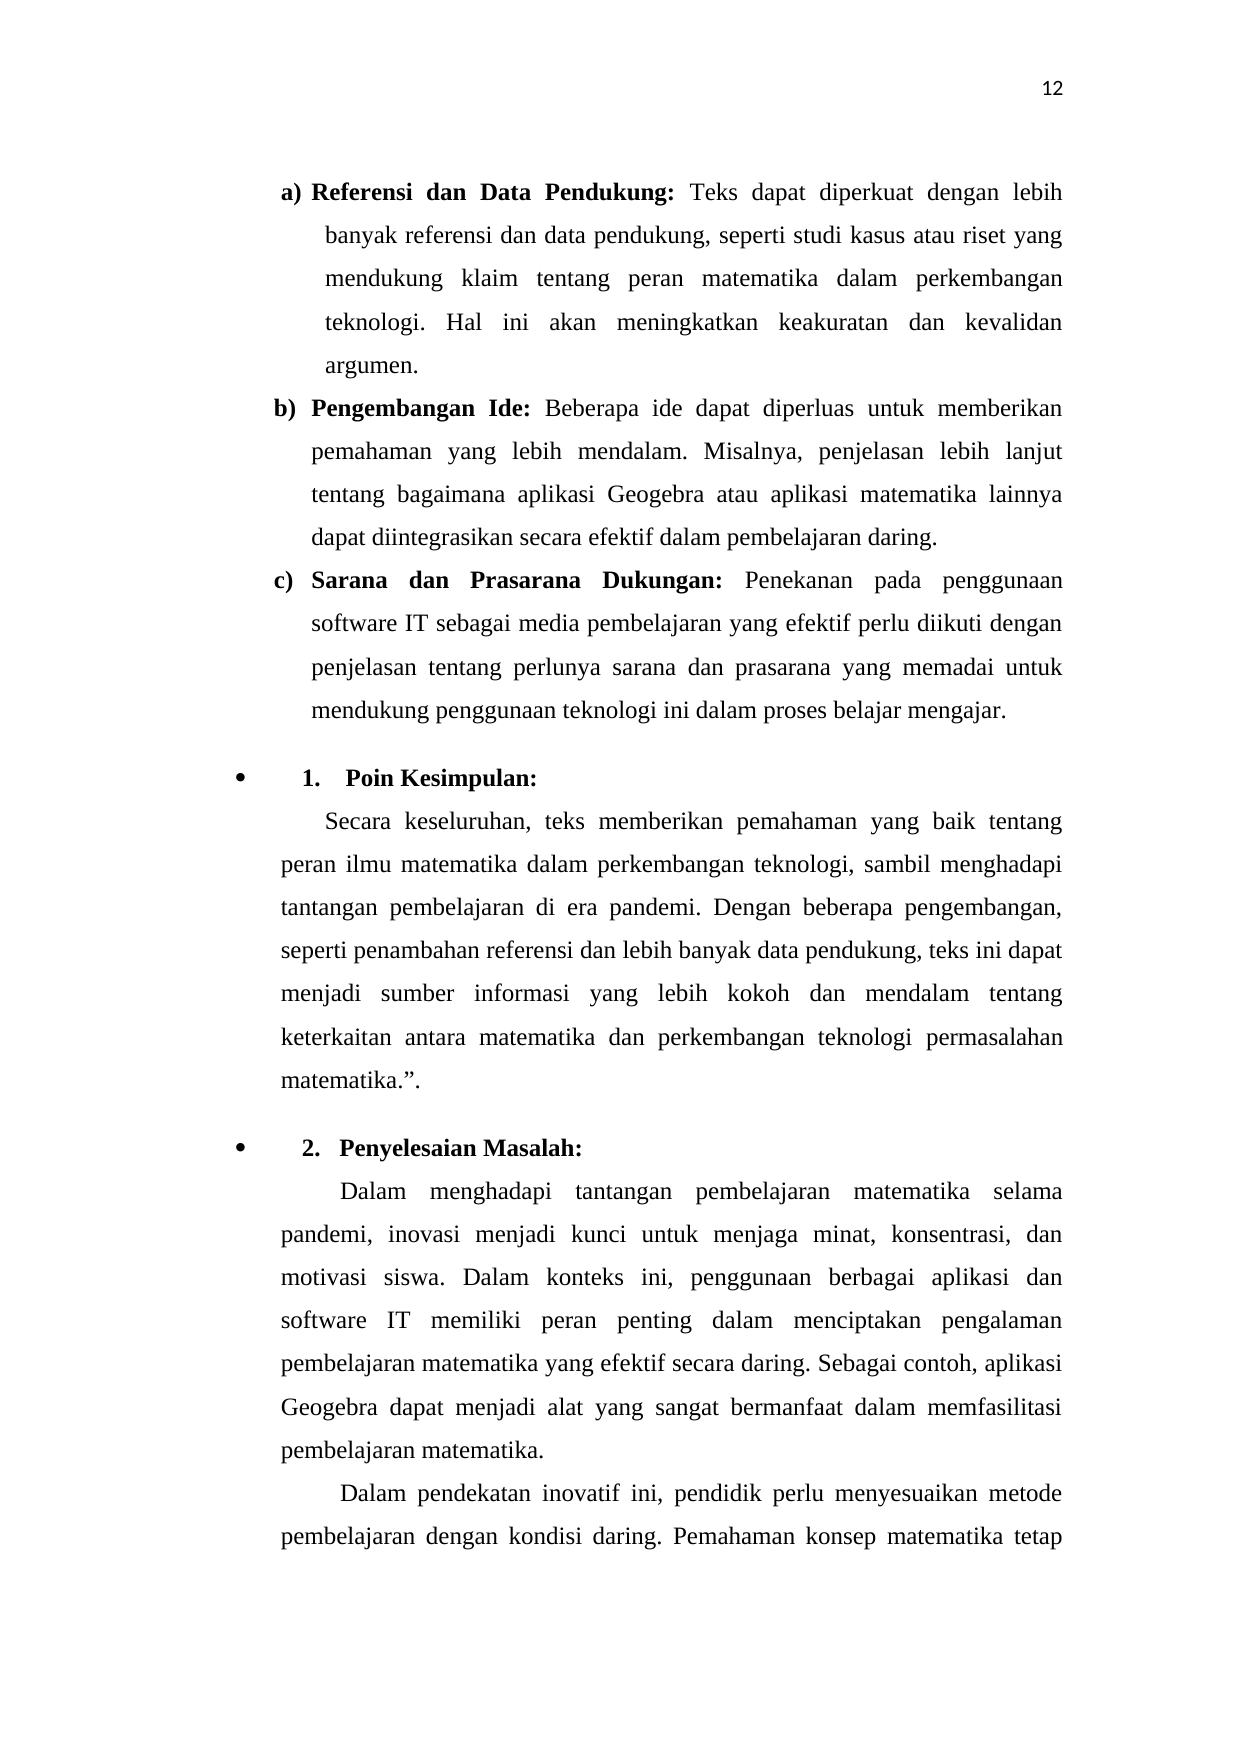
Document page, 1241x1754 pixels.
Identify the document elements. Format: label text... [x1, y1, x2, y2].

list Pengembangan Ide: Beberapa ide dapat diperluas untuk memberikan pemahaman yang lebih mendalam. Misalnya, penjelasan lebih lanjut tentang bagaimana aplikasi Geogebra atau aplikasi matematika lainnya dapat diintegrasikan secara efektif dalam pembelajaran daring. [274, 393, 1063, 551]
list Secara keseluruhan, teks memberikan pemahaman yang baik tentang peran ilmu matematika dalam perkembangan teknologi, sambil menghadapi tantangan pembelajaran di era pandemi. Dengan beberapa pengembangan, seperti penambahan referensi dan lebih banyak data pendukung, teks ini dapat menjadi sumber informasi yang lebih kokoh dan mendalam tentang keterkaitan antara matematika dan perkembangan teknologi permasalahan matematika.”. [281, 806, 1063, 1093]
list Sarana dan Prasarana Dukungan: Penekanan pada penggunaan software IT sebagai media pembelajaran yang efektif perlu diikuti dengan penjelasan tentang perlunya sarana dan prasarana yang memadai untuk mendukung penggunaan teknologi ini dalam proses belajar mengajar. [274, 565, 1063, 723]
text Dalam menghadapi tantangan pembelajaran matematika selama pandemi, inovasi menjadi kunci untuk menjaga minat, konsentrasi, dan motivasi siswa. Dalam konteks ini, penggunaan berbagai aplikasi dan software IT memiliki peran penting dalam menciptakan pengalaman pembelajaran matematika yang efektif secara daring. Sebagai contoh, aplikasi Geogebra dapat menjadi alat yang sangat bermanfaat dalam memfasilitasi pembelajaran matematika. [281, 1176, 1063, 1463]
subtitle 1. Poin Kesimpulan: [236, 763, 1063, 792]
list Referensi dan Data Pendukung: Teks dapat diperkuat dengan lebih banyak referensi dan data pendukung, seperti studi kasus atau riset yang mendukung klaim tentang peran matematika dalam perkembangan teknologi. Hal ini akan meningkatkan keakuratan dan kevalidan argumen. [281, 177, 1063, 378]
subtitle 2. Penyelesaian Masalah: [236, 1133, 1063, 1162]
